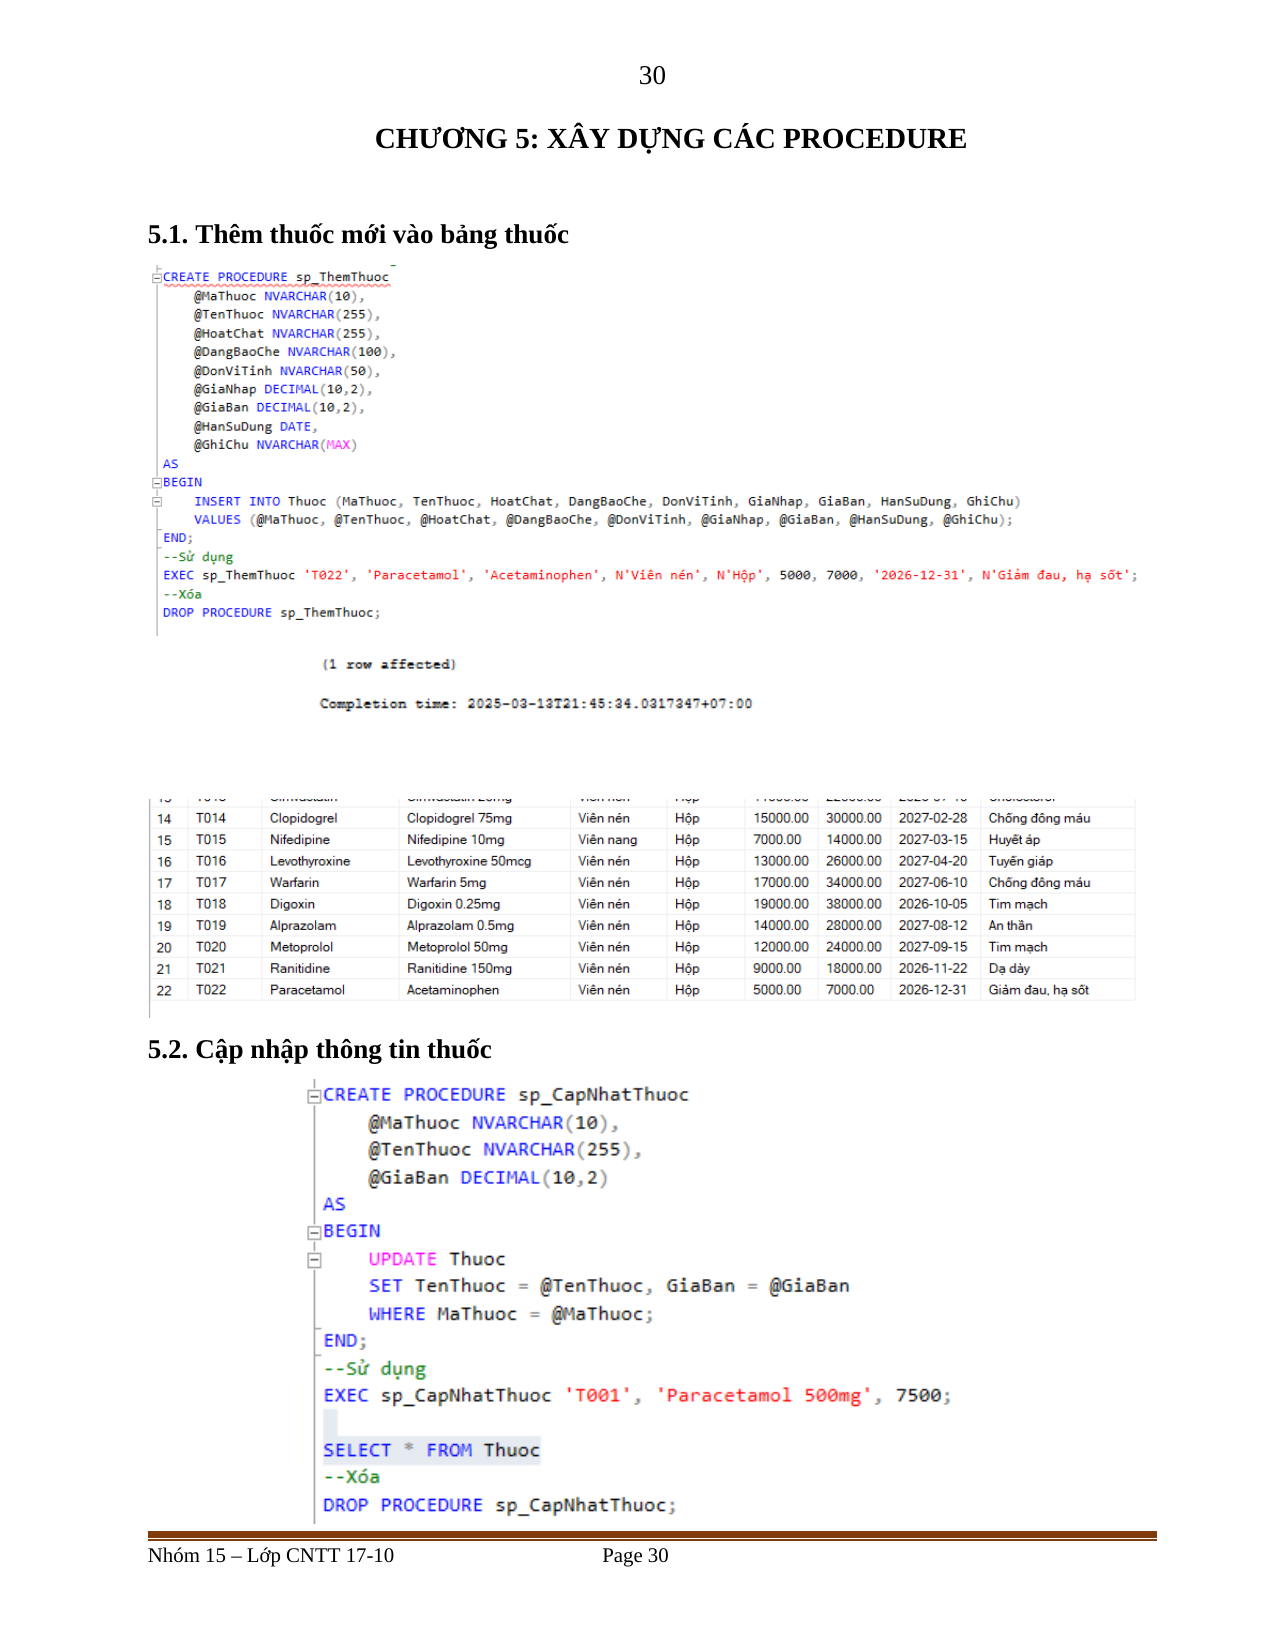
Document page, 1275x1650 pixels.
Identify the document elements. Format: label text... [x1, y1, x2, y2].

picture [148, 799, 1157, 1018]
subtitle Cập nhập thông tin thuốc [148, 1033, 1157, 1064]
subtitle CHƯƠNG 5: XÂY DỰNG CÁC PROCEDURE [148, 121, 1157, 155]
picture [292, 650, 1013, 784]
picture [303, 1079, 1002, 1524]
picture [147, 265, 1157, 636]
subtitle Thêm thuốc mới vào bảng thuốc [148, 218, 1157, 249]
